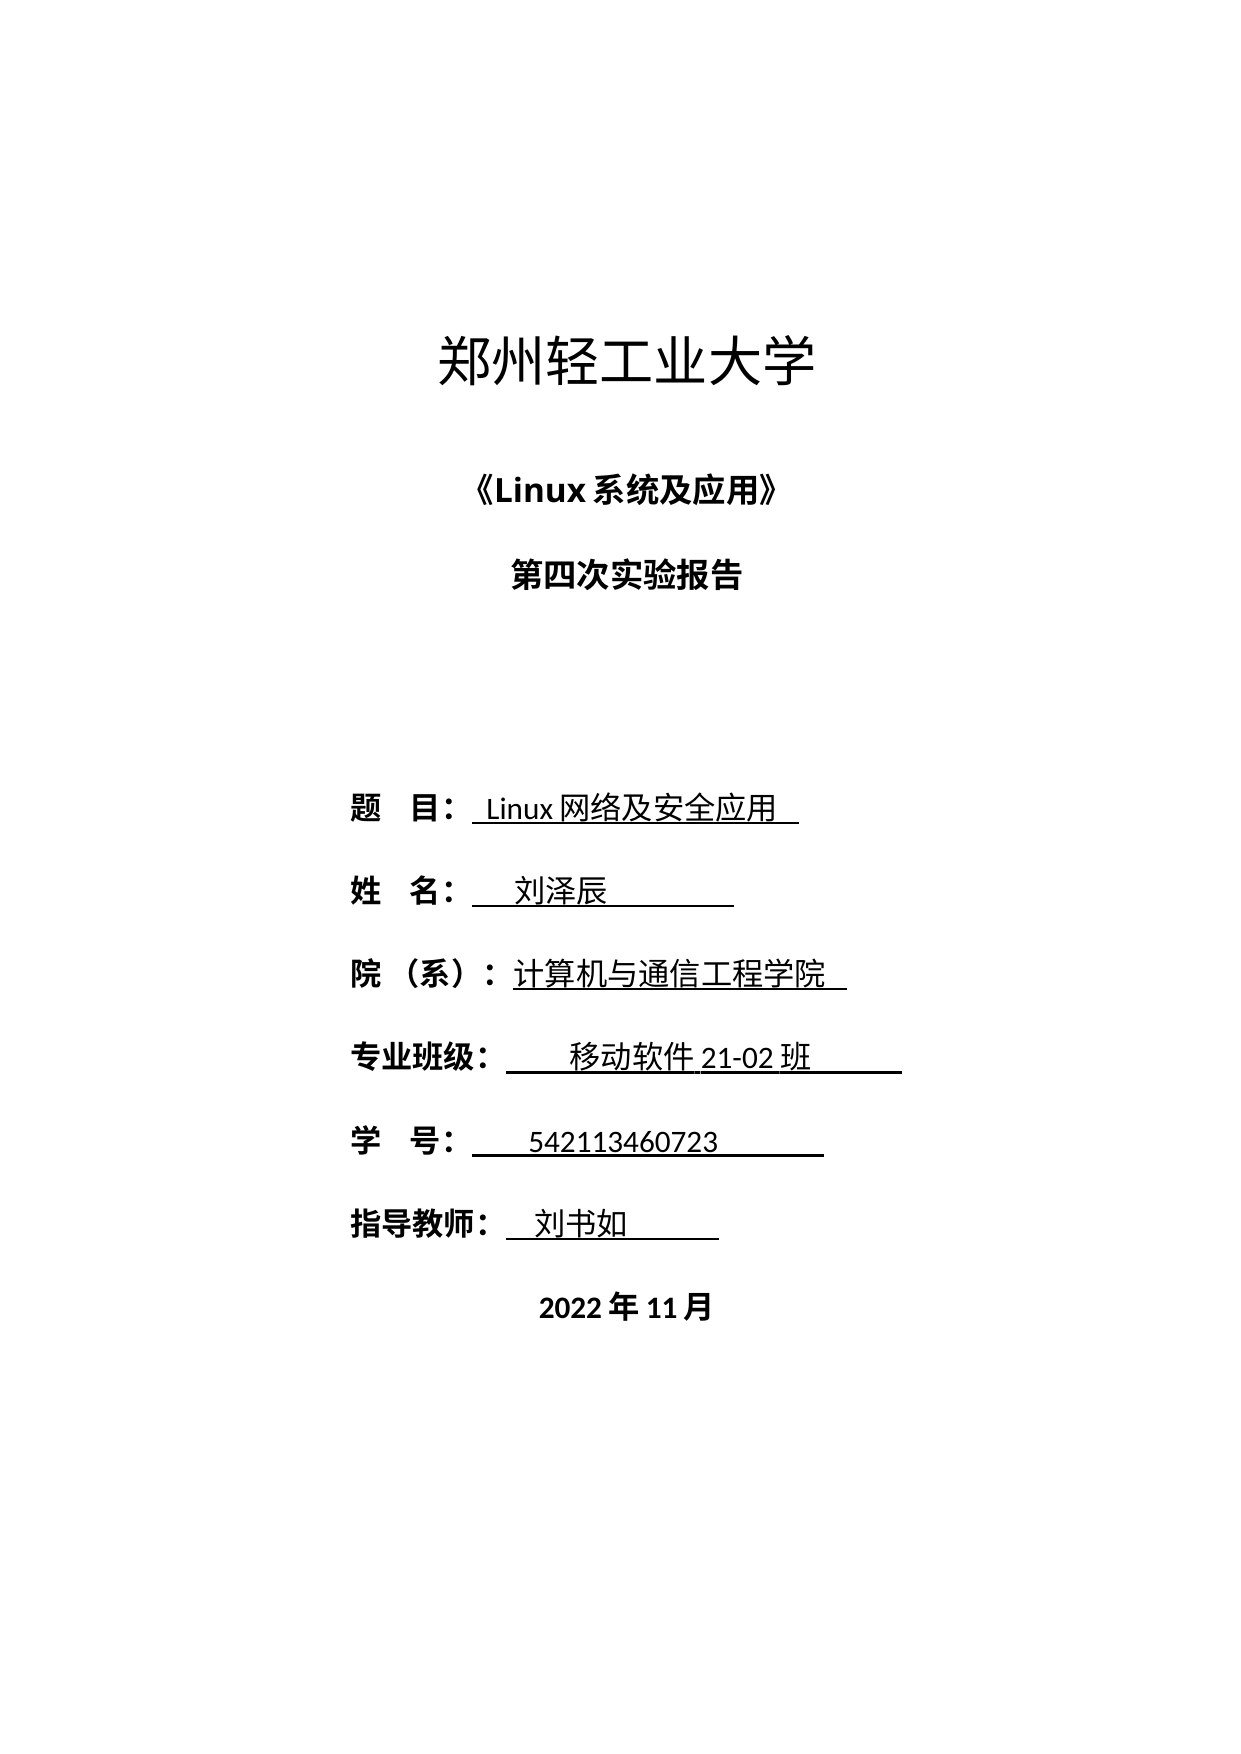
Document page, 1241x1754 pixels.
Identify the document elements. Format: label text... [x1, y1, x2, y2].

text 指导教师： 刘书如 [131, 1191, 1122, 1252]
text 姓 名： 刘泽辰 [131, 858, 1122, 919]
text 第四次实验报告 [131, 543, 1122, 603]
text 郑州轻工业大学 [131, 297, 1122, 419]
text 院 （系）：计算机与通信工程学院 [131, 942, 1122, 1002]
text 专业班级： 移动软件21-02班 [131, 1025, 1122, 1086]
text 题 目： Linux网络及安全应用 [131, 775, 1122, 836]
text 学 号： 542113460723 [131, 1108, 1122, 1169]
text 《Linux系统及应用》 [131, 458, 1122, 518]
text 2022年11月 [131, 1274, 1122, 1335]
